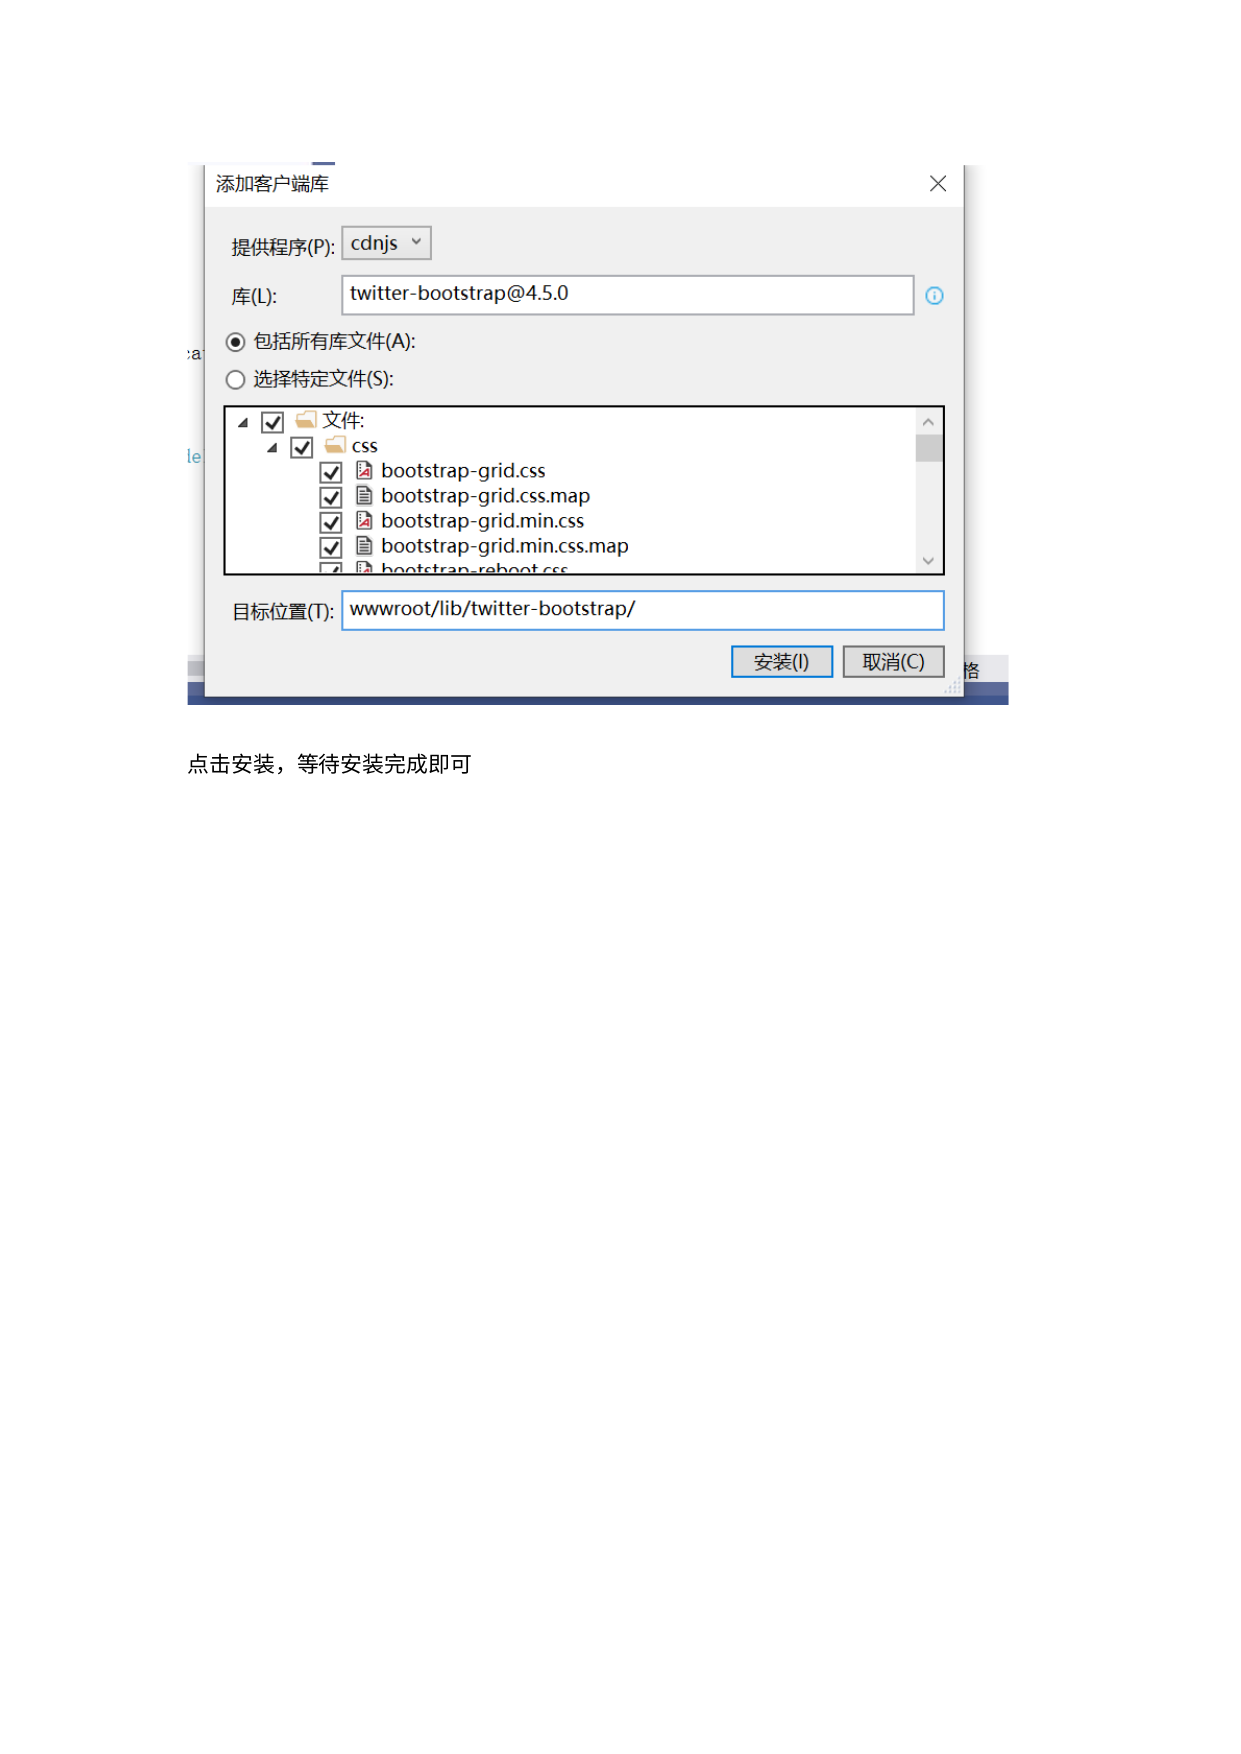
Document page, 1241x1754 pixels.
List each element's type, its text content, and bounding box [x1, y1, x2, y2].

picture [187, 162, 1019, 705]
text 点击安装，等待安装完成即可 [187, 747, 1053, 779]
